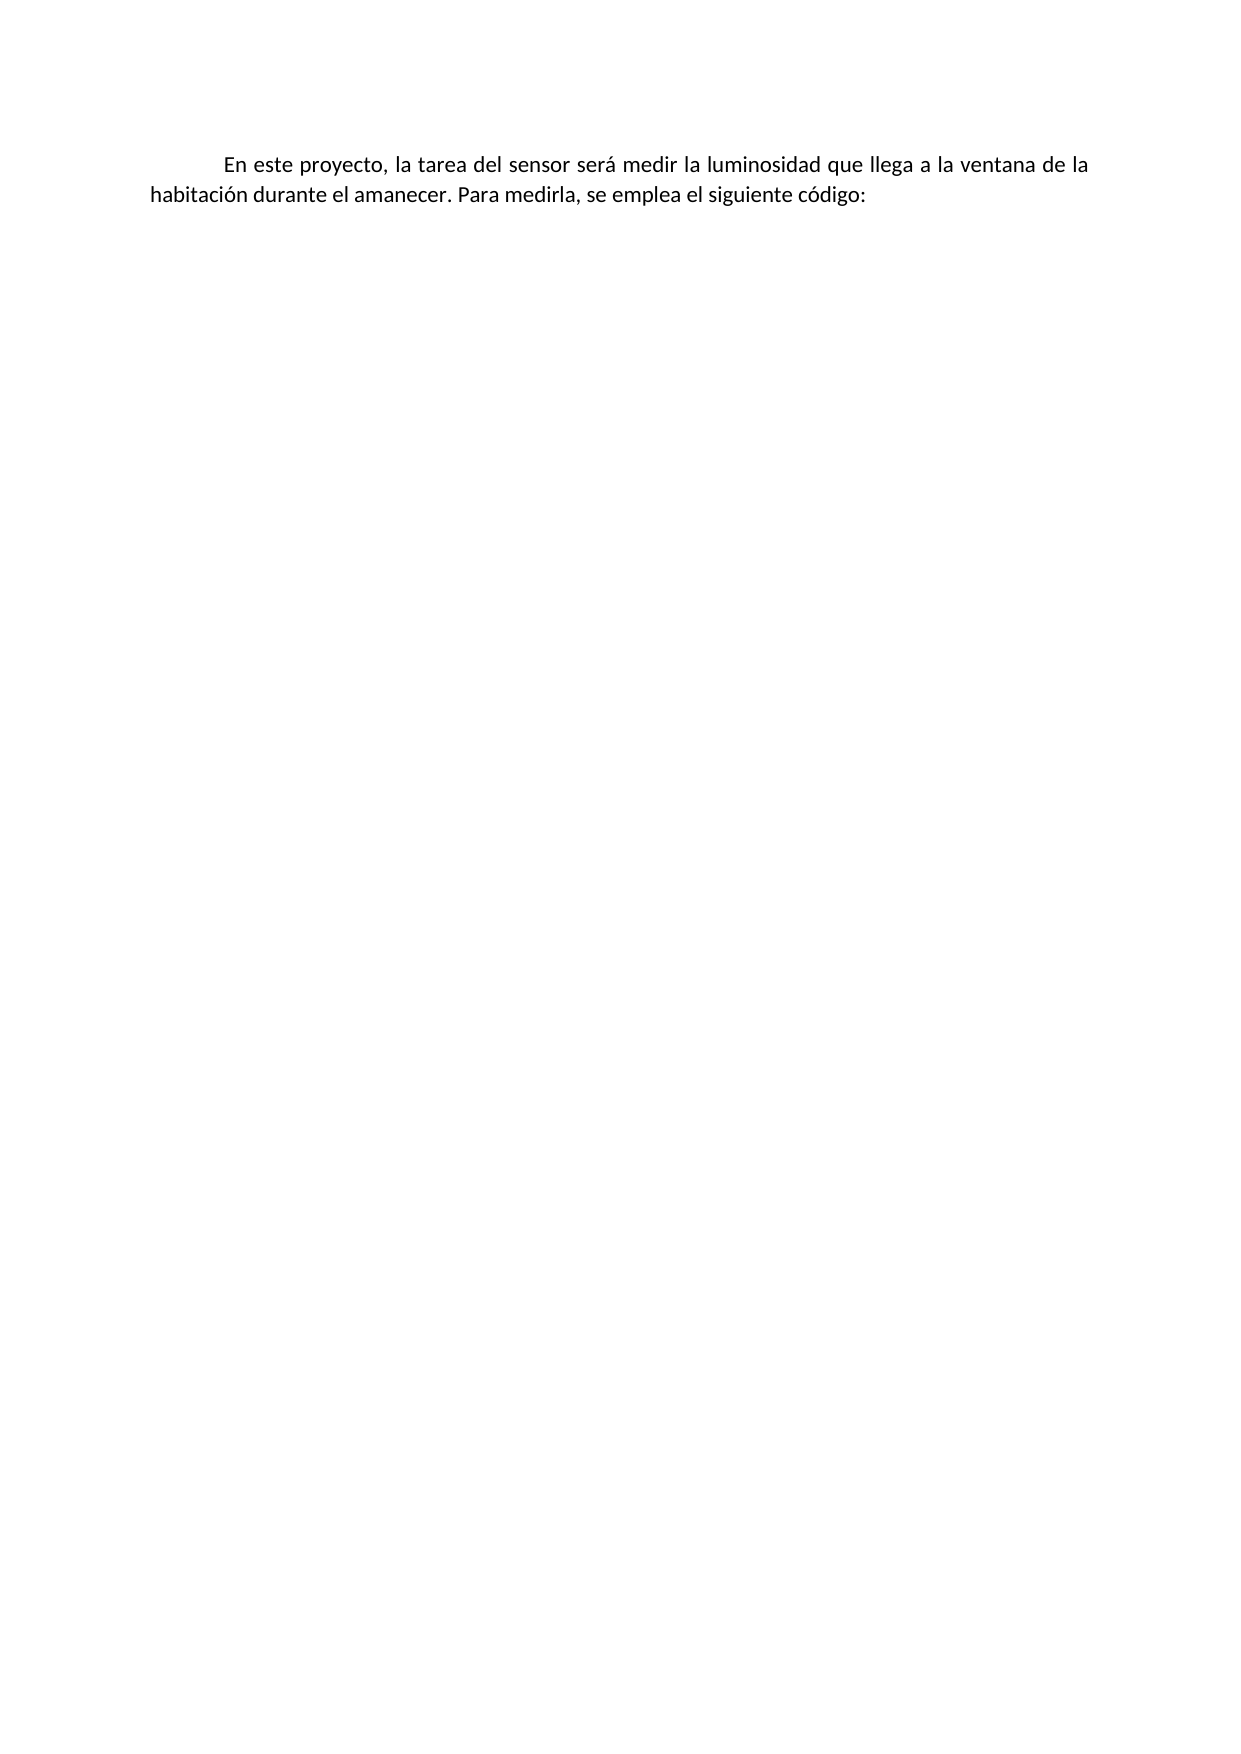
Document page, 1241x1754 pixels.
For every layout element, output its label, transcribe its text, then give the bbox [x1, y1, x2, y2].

text En este proyecto, la tarea del sensor será medir la luminosidad que llega a la ventana de la habitación durante el amanecer. Para medirla, se emplea el siguiente código: [150, 150, 1090, 208]
